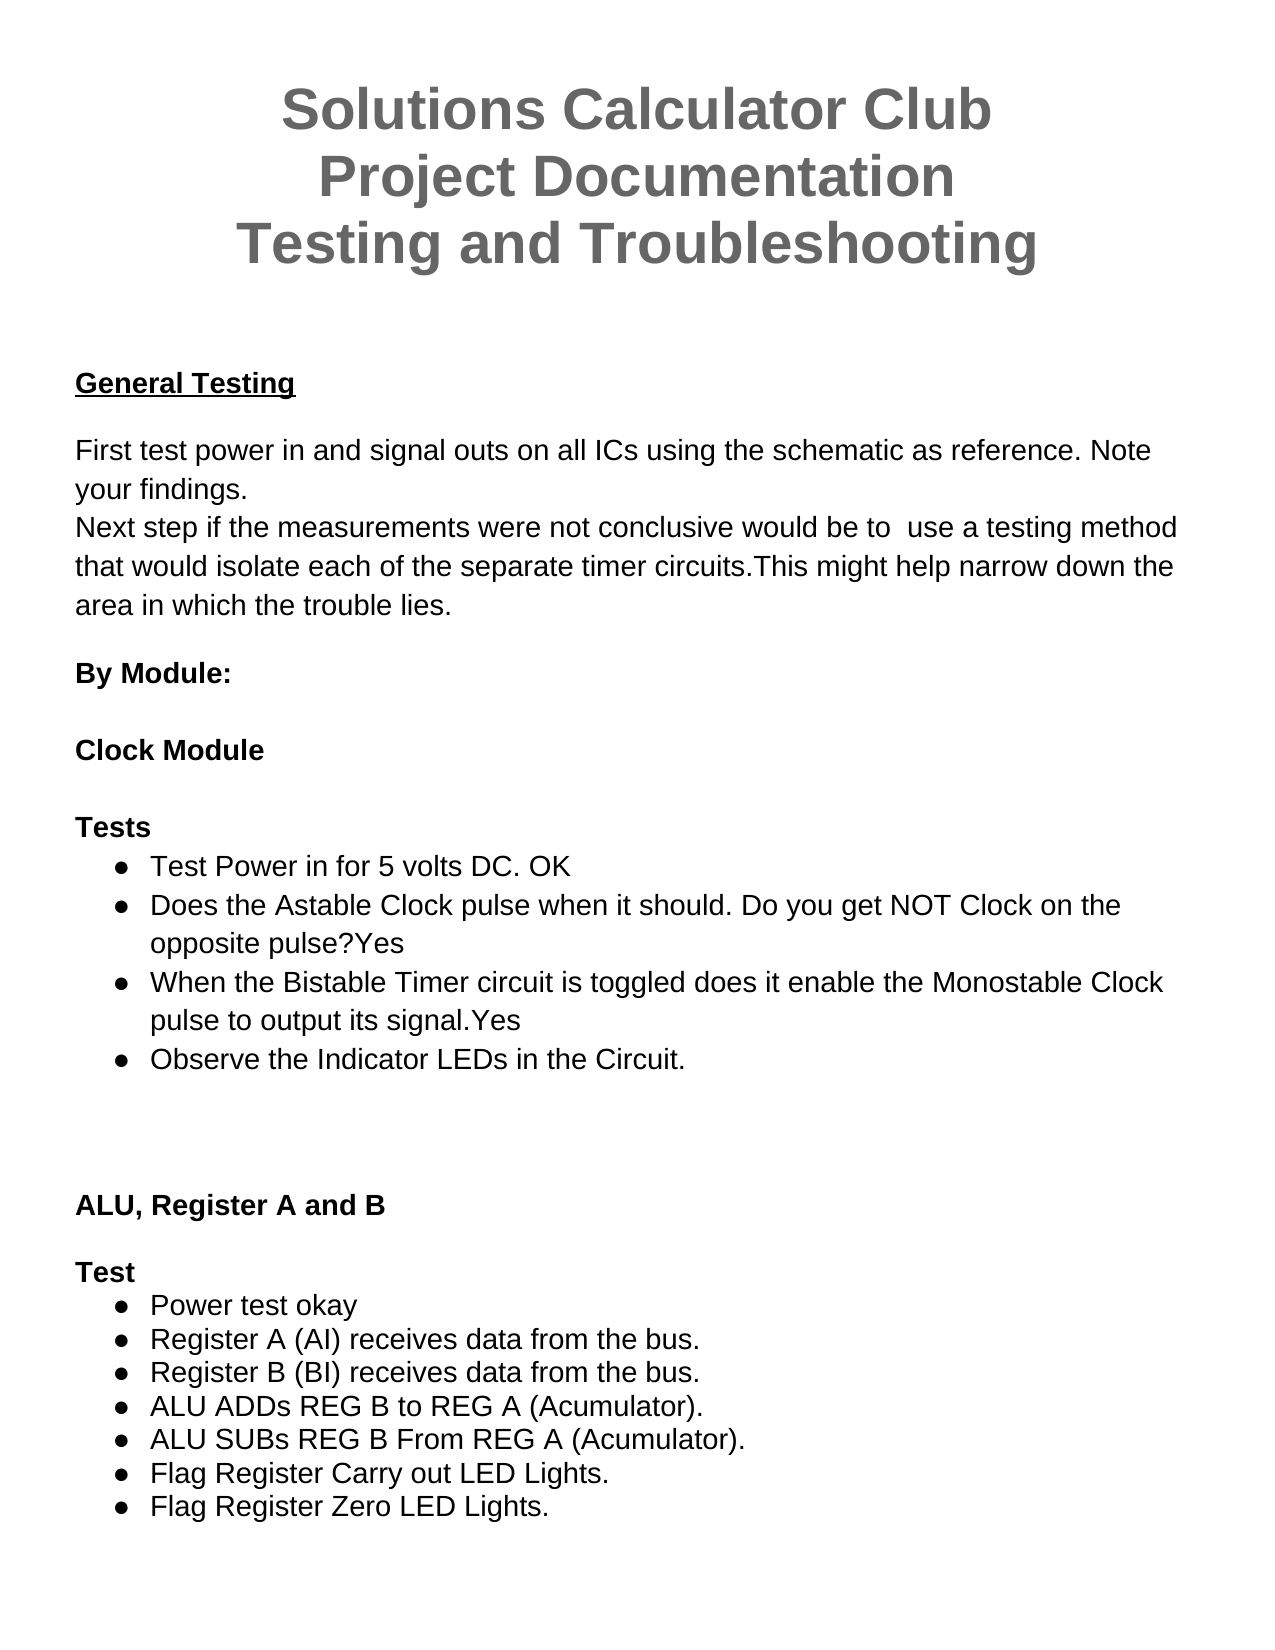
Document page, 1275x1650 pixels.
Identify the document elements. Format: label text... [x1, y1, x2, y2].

text By Module: [75, 656, 1200, 690]
list Does the Astable Clock pulse when it should. Do you get NOT Clock on the opposite pulse?Yes [112, 888, 1200, 960]
list Power test okay [112, 1288, 1200, 1322]
list Flag Register Carry out LED Lights. [112, 1456, 1200, 1489]
text ALU, Register A and B [75, 1188, 1200, 1221]
text Solutions Calculator Club [75, 75, 1200, 142]
list ALU ADDs REG B to REG A (Acumulator). [112, 1389, 1200, 1422]
list When the Bistable Timer circuit is toggled does it enable the Monostable Clock pulse to output its signal.Yes [112, 965, 1200, 1037]
text Clock Module [75, 733, 1200, 767]
text Next step if the measurements were not conclusive would be to use a testing method that would isolate each of the separate timer circuits.This might help narrow down the area in which the trouble lies. [75, 511, 1200, 621]
text Project Documentation [75, 142, 1200, 209]
list Register A (AI) receives data from the bus. [112, 1322, 1200, 1355]
list Observe the Indicator LEDs in the Circuit. [112, 1042, 1200, 1075]
list Register B (BI) receives data from the bus. [112, 1355, 1200, 1389]
text Test [75, 1255, 1200, 1288]
list ALU SUBs REG B From REG A (Acumulator). [112, 1422, 1200, 1456]
list Flag Register Zero LED Lights. [112, 1489, 1200, 1523]
list Test Power in for 5 volts DC. OK [112, 849, 1200, 883]
text Tests [75, 811, 1200, 844]
text First test power in and signal outs on all ICs using the schematic as reference. Note your findings. [75, 433, 1200, 506]
text General Testing [75, 366, 1200, 400]
text Testing and Troubleshooting [75, 209, 1200, 276]
